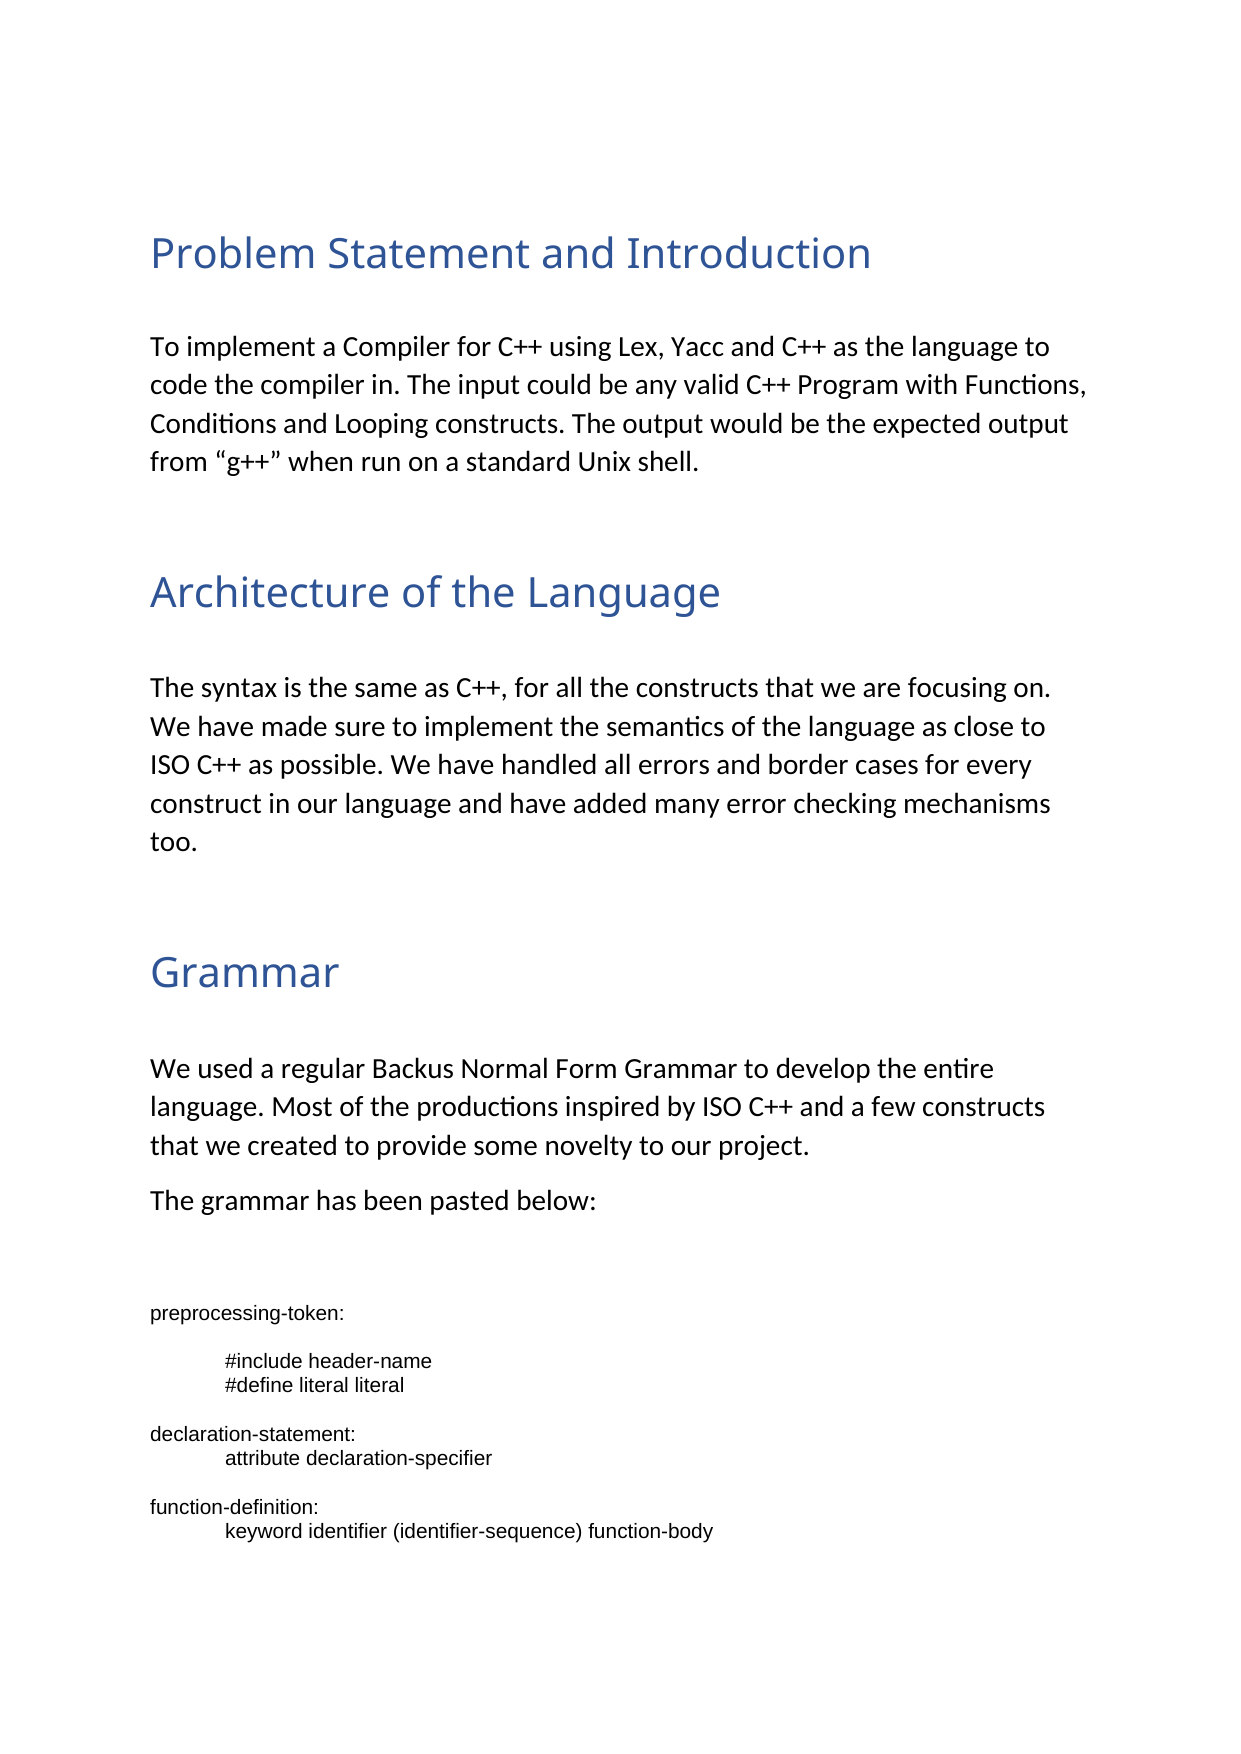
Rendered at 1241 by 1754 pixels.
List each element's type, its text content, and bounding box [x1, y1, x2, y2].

text The grammar has been pasted below: [150, 1182, 1090, 1217]
subtitle Problem Statement and Introduction [150, 224, 1090, 281]
text To implement a Compiler for C++ using Lex, Yacc and C++ as the language to code the compiler in. The input could be any valid C++ Program with Functions, Conditions and Looping constructs. The output would be the expected output from “g++” when run on a standard Unix shell. [150, 328, 1090, 479]
text The syntax is the same as C++, for all the constructs that we are focusing on. We have made sure to implement the semantics of the language as close to ISO C++ as possible. We have handled all errors and border cases for every construct in our language and have added many error checking mechanisms too. [150, 669, 1090, 859]
text We used a regular Backus Normal Form Grammar to develop the entire language. Most of the productions inspired by ISO C++ and a few constructs that we created to provide some novelty to our project. [150, 1050, 1090, 1162]
subtitle Grammar [150, 943, 1090, 1000]
text function-definition: keyword identifier (identifier-sequence) function-body [150, 1495, 1090, 1543]
text declaration-statement: attribute declaration-specifier [150, 1422, 1090, 1470]
text #include header-name #define literal literal [150, 1349, 1090, 1397]
text preprocessing-token: [150, 1300, 1090, 1324]
subtitle Architecture of the Language [150, 563, 1090, 620]
